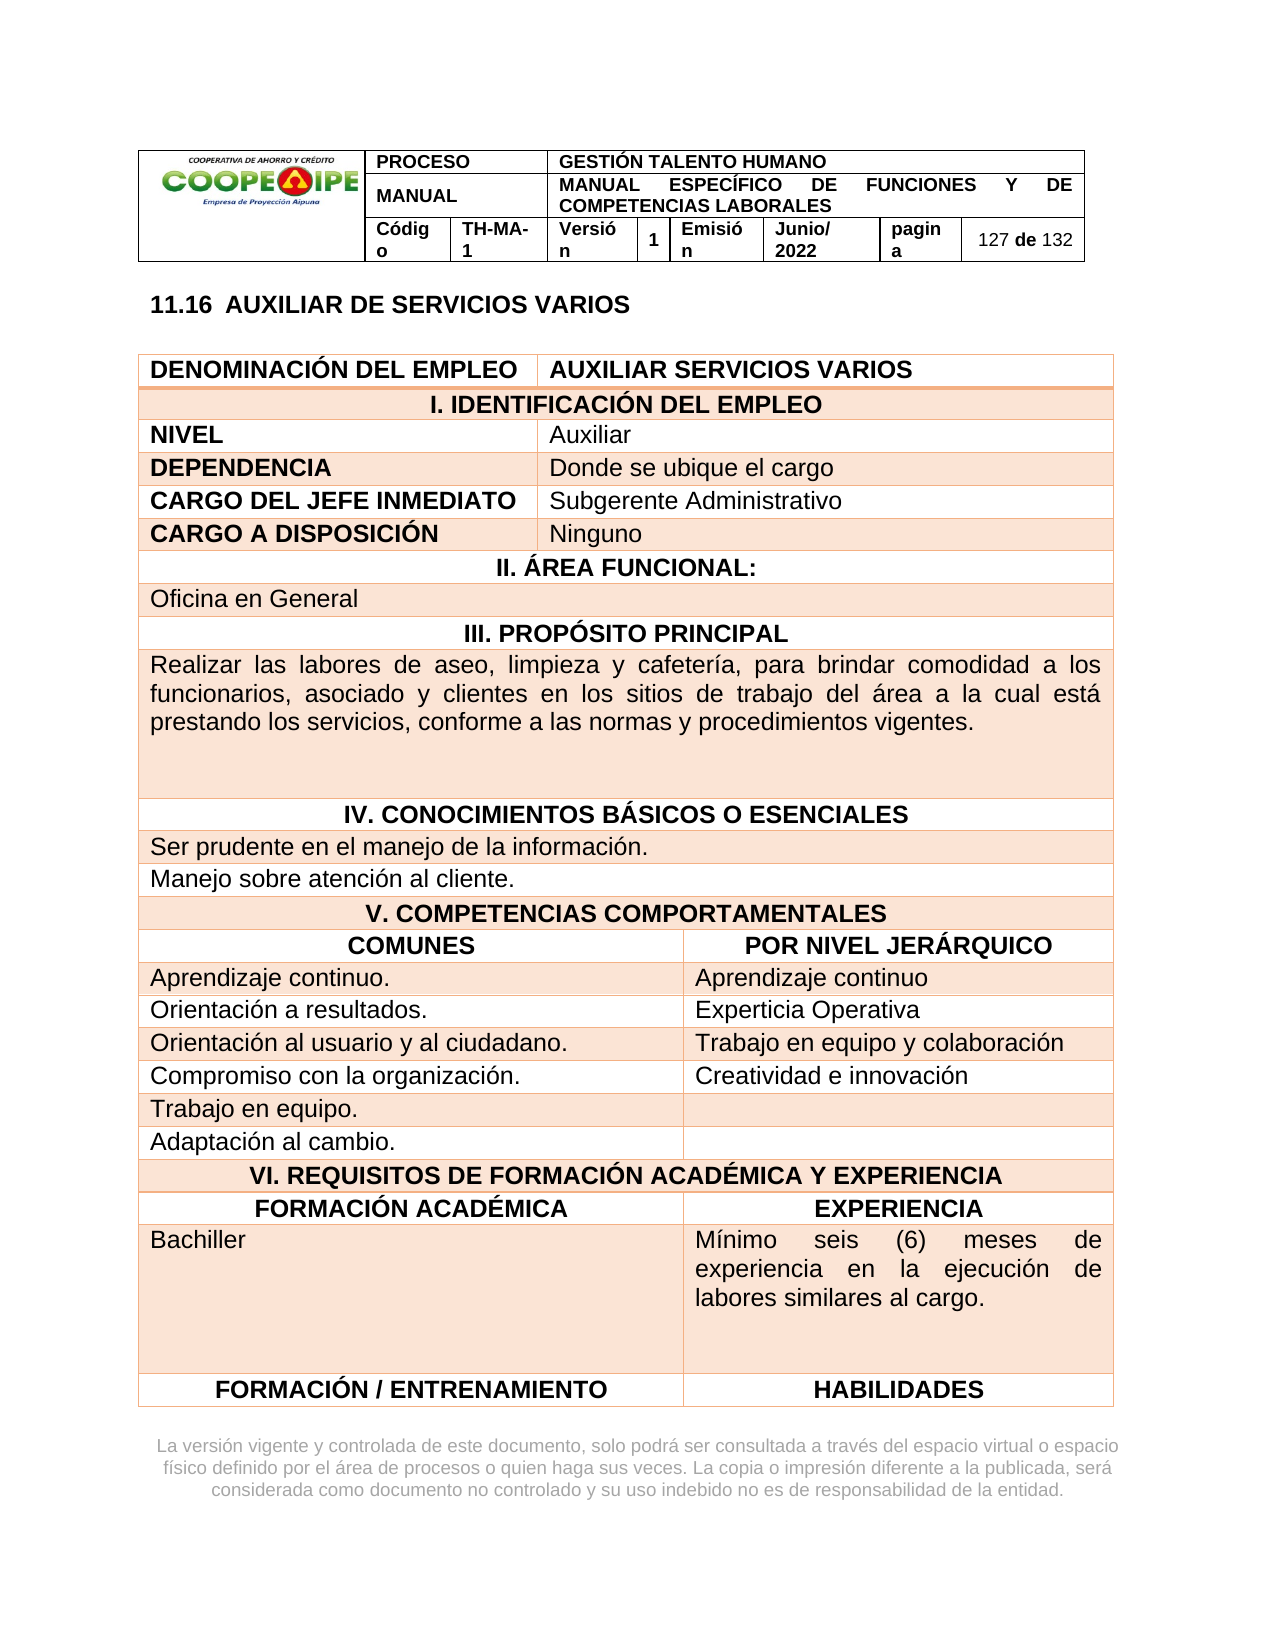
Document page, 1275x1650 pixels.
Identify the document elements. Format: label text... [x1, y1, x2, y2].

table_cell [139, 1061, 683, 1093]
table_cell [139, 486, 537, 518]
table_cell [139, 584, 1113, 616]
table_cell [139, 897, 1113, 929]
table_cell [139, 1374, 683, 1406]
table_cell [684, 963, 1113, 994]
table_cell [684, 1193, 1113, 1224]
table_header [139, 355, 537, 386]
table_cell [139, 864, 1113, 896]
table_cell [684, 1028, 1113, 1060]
subtitle AUXILIAR DE SERVICIOS VARIOS [150, 290, 1125, 319]
picture [158, 151, 362, 208]
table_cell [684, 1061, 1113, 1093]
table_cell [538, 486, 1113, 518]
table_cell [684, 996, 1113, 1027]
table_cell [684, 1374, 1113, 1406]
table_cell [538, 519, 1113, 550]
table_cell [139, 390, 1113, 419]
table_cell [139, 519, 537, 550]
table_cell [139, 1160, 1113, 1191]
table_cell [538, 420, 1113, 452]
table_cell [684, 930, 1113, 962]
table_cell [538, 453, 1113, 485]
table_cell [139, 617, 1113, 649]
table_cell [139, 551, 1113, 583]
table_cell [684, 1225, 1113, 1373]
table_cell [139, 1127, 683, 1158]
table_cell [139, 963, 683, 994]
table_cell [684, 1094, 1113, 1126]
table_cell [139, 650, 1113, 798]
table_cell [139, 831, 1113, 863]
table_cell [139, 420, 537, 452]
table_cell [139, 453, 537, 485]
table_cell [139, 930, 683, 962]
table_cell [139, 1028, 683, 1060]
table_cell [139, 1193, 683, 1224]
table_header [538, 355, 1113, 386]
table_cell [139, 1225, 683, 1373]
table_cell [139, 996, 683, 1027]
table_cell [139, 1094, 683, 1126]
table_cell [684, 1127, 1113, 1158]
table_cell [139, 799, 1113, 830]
